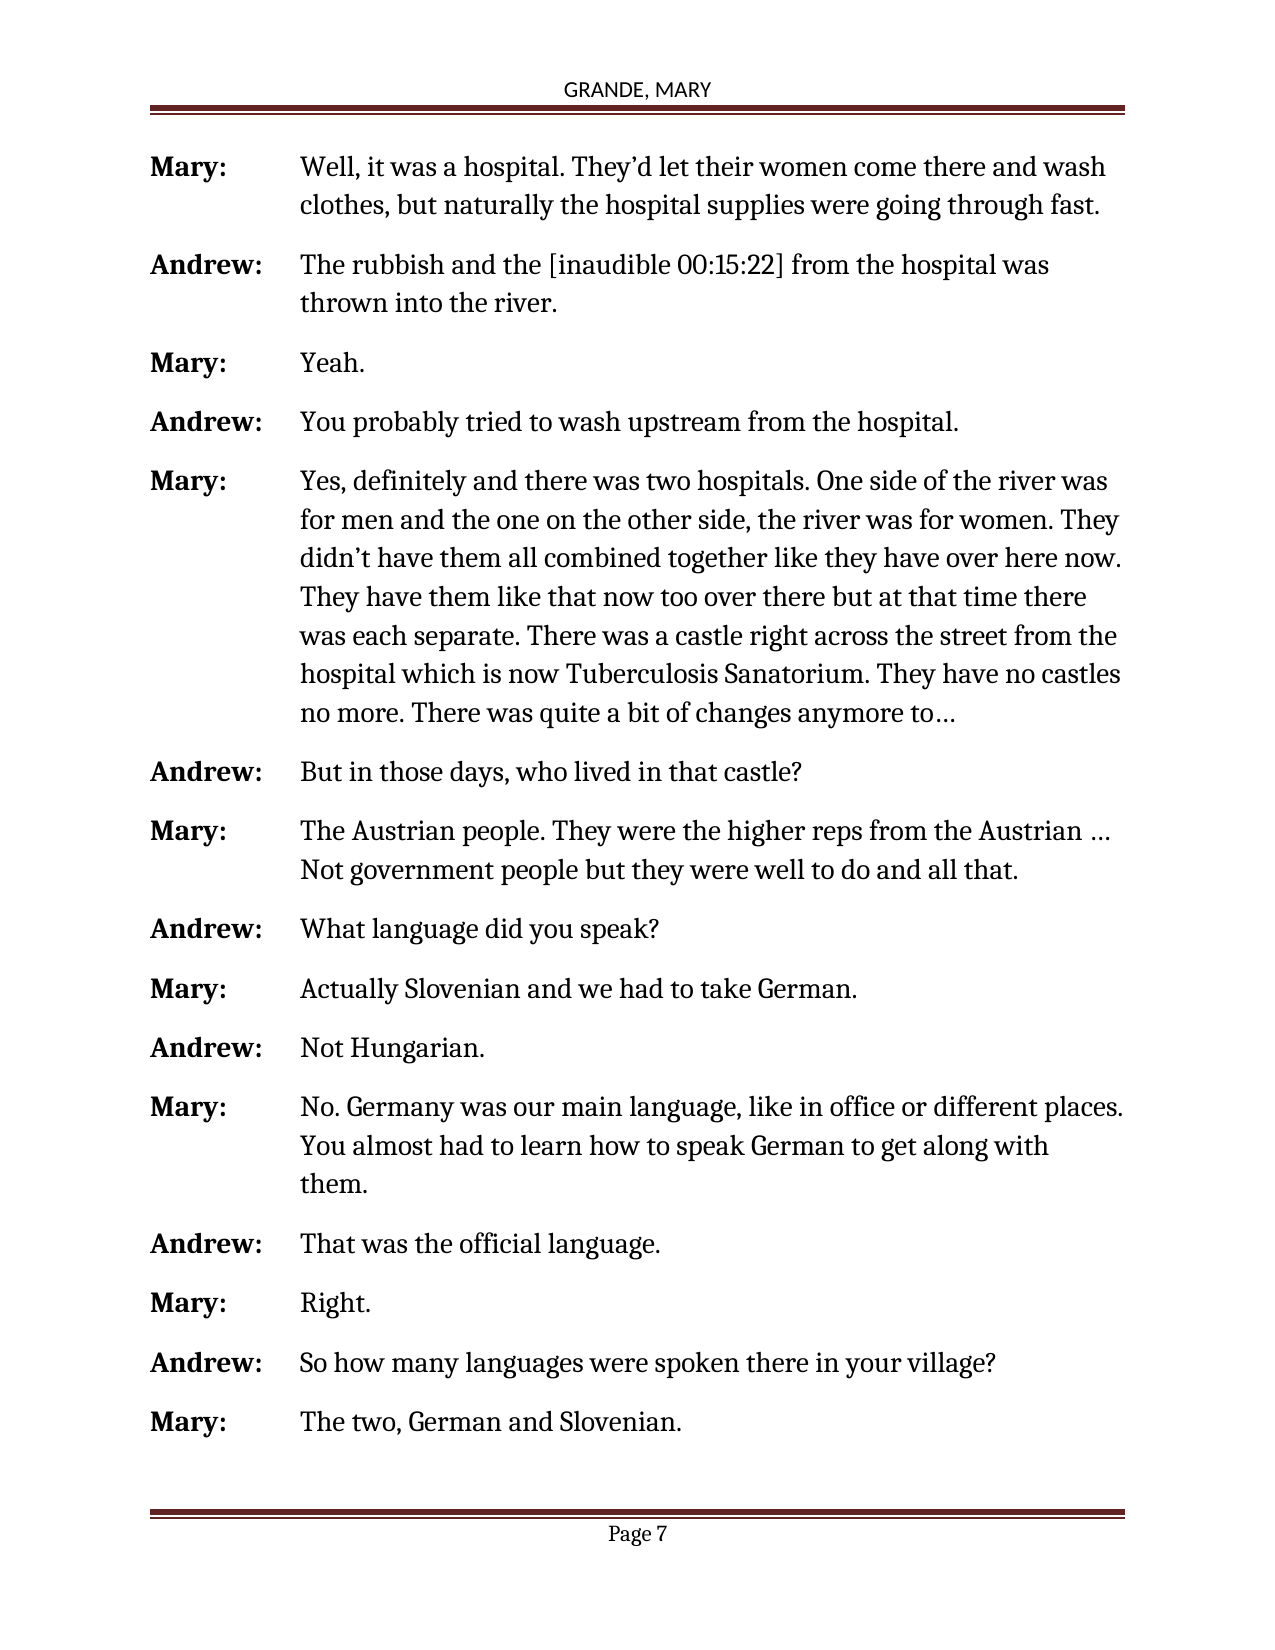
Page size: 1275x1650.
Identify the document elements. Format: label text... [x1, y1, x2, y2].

text Mary: Actually Slovenian and we had to take German. [150, 972, 1125, 1005]
text Mary: The Austrian people. They were the higher reps from the Austrian … Not government people but they were well to do and all that. [150, 814, 1125, 887]
text Andrew: That was the official language. [150, 1227, 1125, 1261]
text Andrew: But in those days, who lived in that castle? [150, 755, 1125, 789]
text Mary: Yeah. [150, 346, 1125, 379]
text Mary: The two, German and Slovenian. [150, 1405, 1125, 1439]
text Andrew: So how many languages were spoken there in your village? [150, 1346, 1125, 1379]
text Mary: Yes, definitely and there was two hospitals. One side of the river was for men and the one on the other side, the river was for women. They didn’t have them all combined together like they have over here now. They have them like that now too over there but at that time there was each separate. There was a castle right across the street from the hospital which is now Tuberculosis Sanatorium. They have no castles no more. There was quite a bit of changes anymore to… [150, 464, 1125, 729]
text Andrew: What language did you speak? [150, 912, 1125, 946]
text Andrew: You probably tried to wash upstream from the hospital. [150, 405, 1125, 439]
text Mary: No. Germany was our main language, like in office or different places. You almost had to learn how to speak German to get along with them. [150, 1091, 1125, 1201]
text Mary: Well, it was a hospital. They’d let their women come there and wash clothes, but naturally the hospital supplies were going through fast. [150, 150, 1125, 222]
text Mary: Right. [150, 1286, 1125, 1320]
text Andrew: The rubbish and the [inaudible 00:15:22] from the hospital was thrown into the river. [150, 248, 1125, 320]
text Andrew: Not Hungarian. [150, 1031, 1125, 1065]
